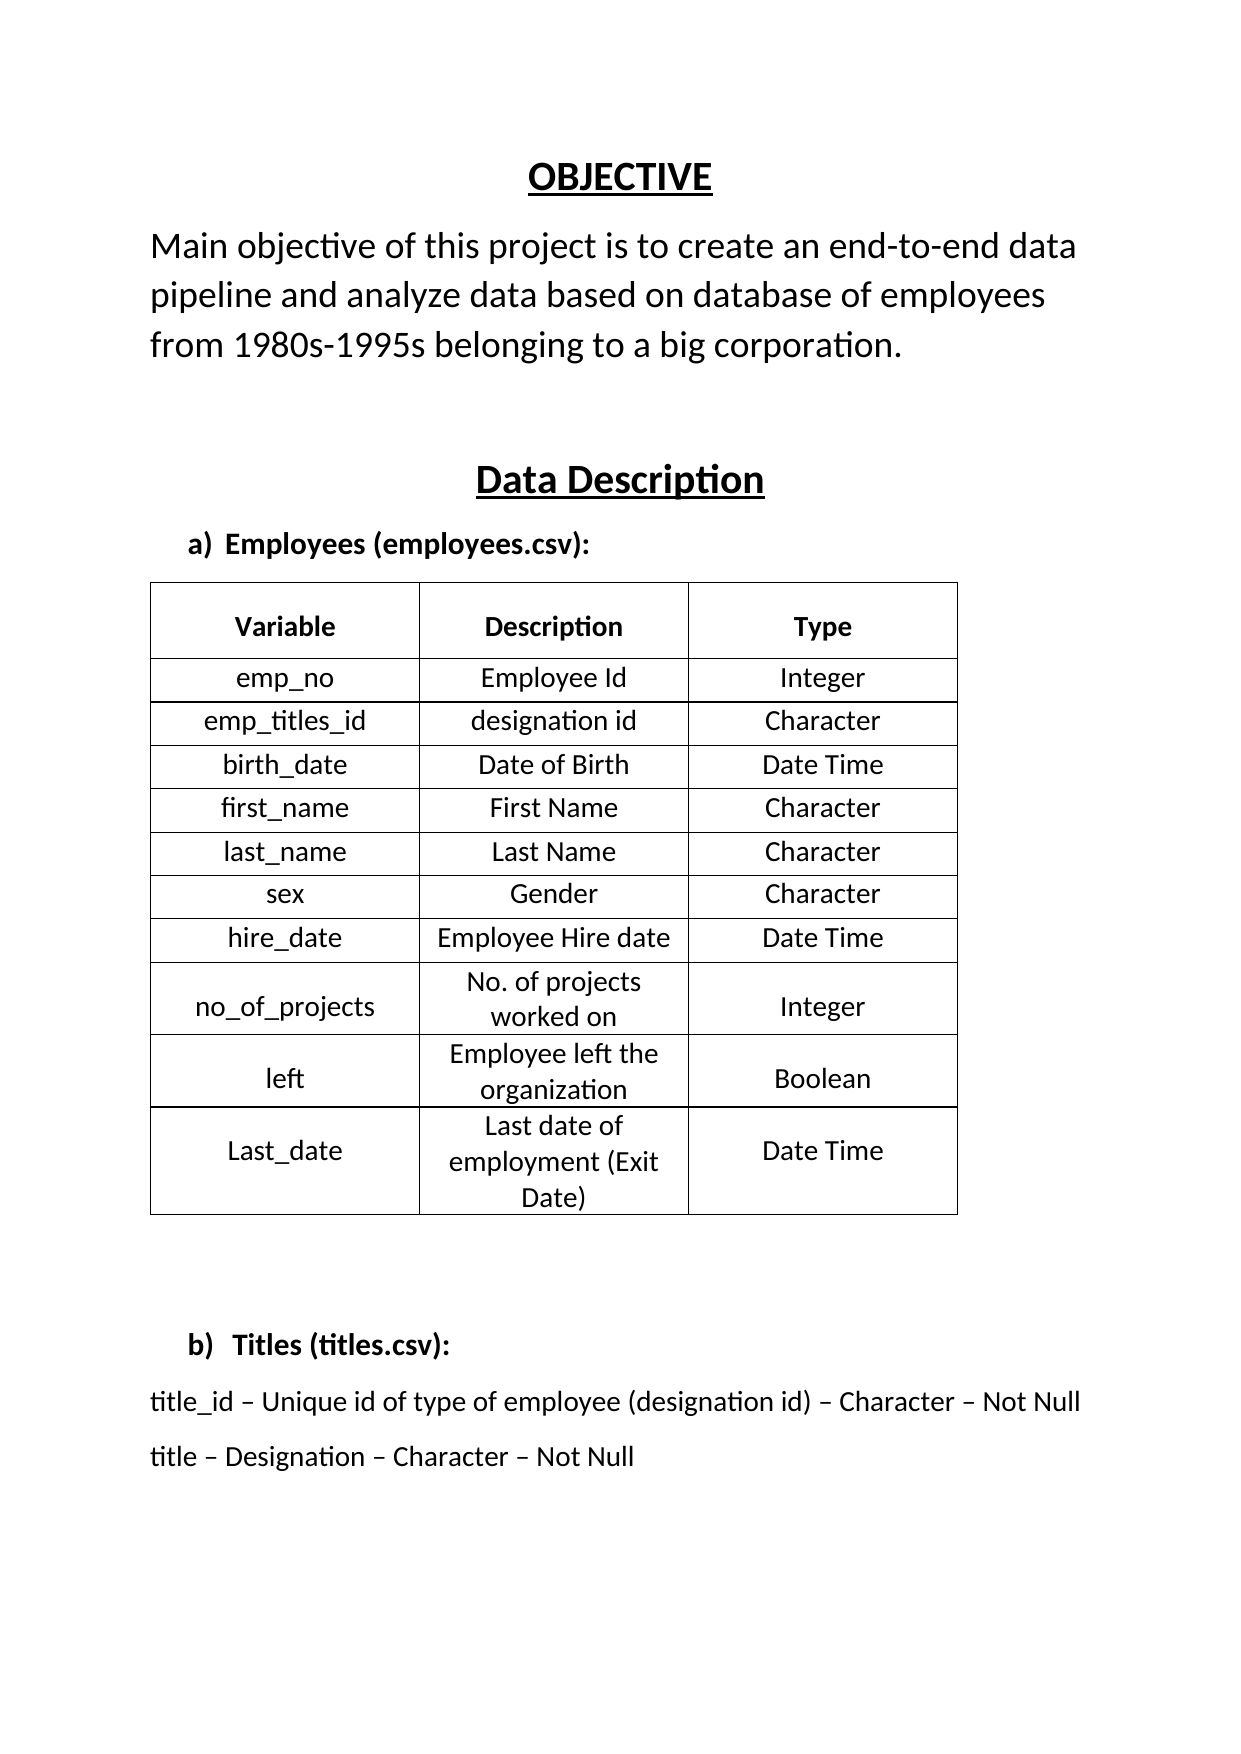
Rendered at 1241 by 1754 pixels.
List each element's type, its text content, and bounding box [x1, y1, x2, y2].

table_cell Employee Hire date [420, 919, 688, 962]
text OBJECTIVE [150, 150, 1090, 201]
table_cell Character [689, 789, 957, 832]
table_cell Date Time [689, 746, 957, 788]
text title – Designation – Character – Not Null [150, 1438, 1090, 1474]
table_header Variable [151, 583, 419, 658]
table_cell Employee left the organization [420, 1035, 688, 1106]
table_cell left [151, 1035, 419, 1106]
table_header Type [689, 583, 957, 658]
table_cell Integer [689, 963, 957, 1034]
table_cell emp_titles_id [151, 703, 419, 745]
table_cell Character [689, 876, 957, 918]
text title_id – Unique id of type of employee (designation id) – Character – Not Null [150, 1383, 1090, 1419]
table_cell Date Time [689, 919, 957, 962]
table_cell First Name [420, 789, 688, 832]
table_cell sex [151, 876, 419, 918]
table_cell Last_date [151, 1108, 419, 1214]
table_cell no_of_projects [151, 963, 419, 1034]
list Titles (titles.csv): [187, 1326, 1090, 1364]
text Data Description [150, 453, 1090, 504]
table_cell first_name [151, 789, 419, 832]
table_cell Character [689, 703, 957, 745]
list Employees (employees.csv): [187, 524, 1090, 562]
table_cell Employee Id [420, 659, 688, 701]
table_cell No. of projects worked on [420, 963, 688, 1034]
table_cell Date Time [689, 1108, 957, 1214]
text Main objective of this project is to create an end-to-end data pipeline and analyze data based on database of employees from 1980s-1995s belonging to a big corporation. [150, 222, 1090, 366]
table_cell hire_date [151, 919, 419, 962]
table_cell Last Name [420, 833, 688, 874]
table_cell Boolean [689, 1035, 957, 1106]
table_header Description [420, 583, 688, 658]
table_cell last_name [151, 833, 419, 874]
table_cell Integer [689, 659, 957, 701]
table_cell emp_no [151, 659, 419, 701]
table_cell Last date of employment (Exit Date) [420, 1108, 688, 1214]
table_cell Gender [420, 876, 688, 918]
table_cell birth_date [151, 746, 419, 788]
table_cell designation id [420, 703, 688, 745]
table_cell Date of Birth [420, 746, 688, 788]
table_cell Character [689, 833, 957, 874]
